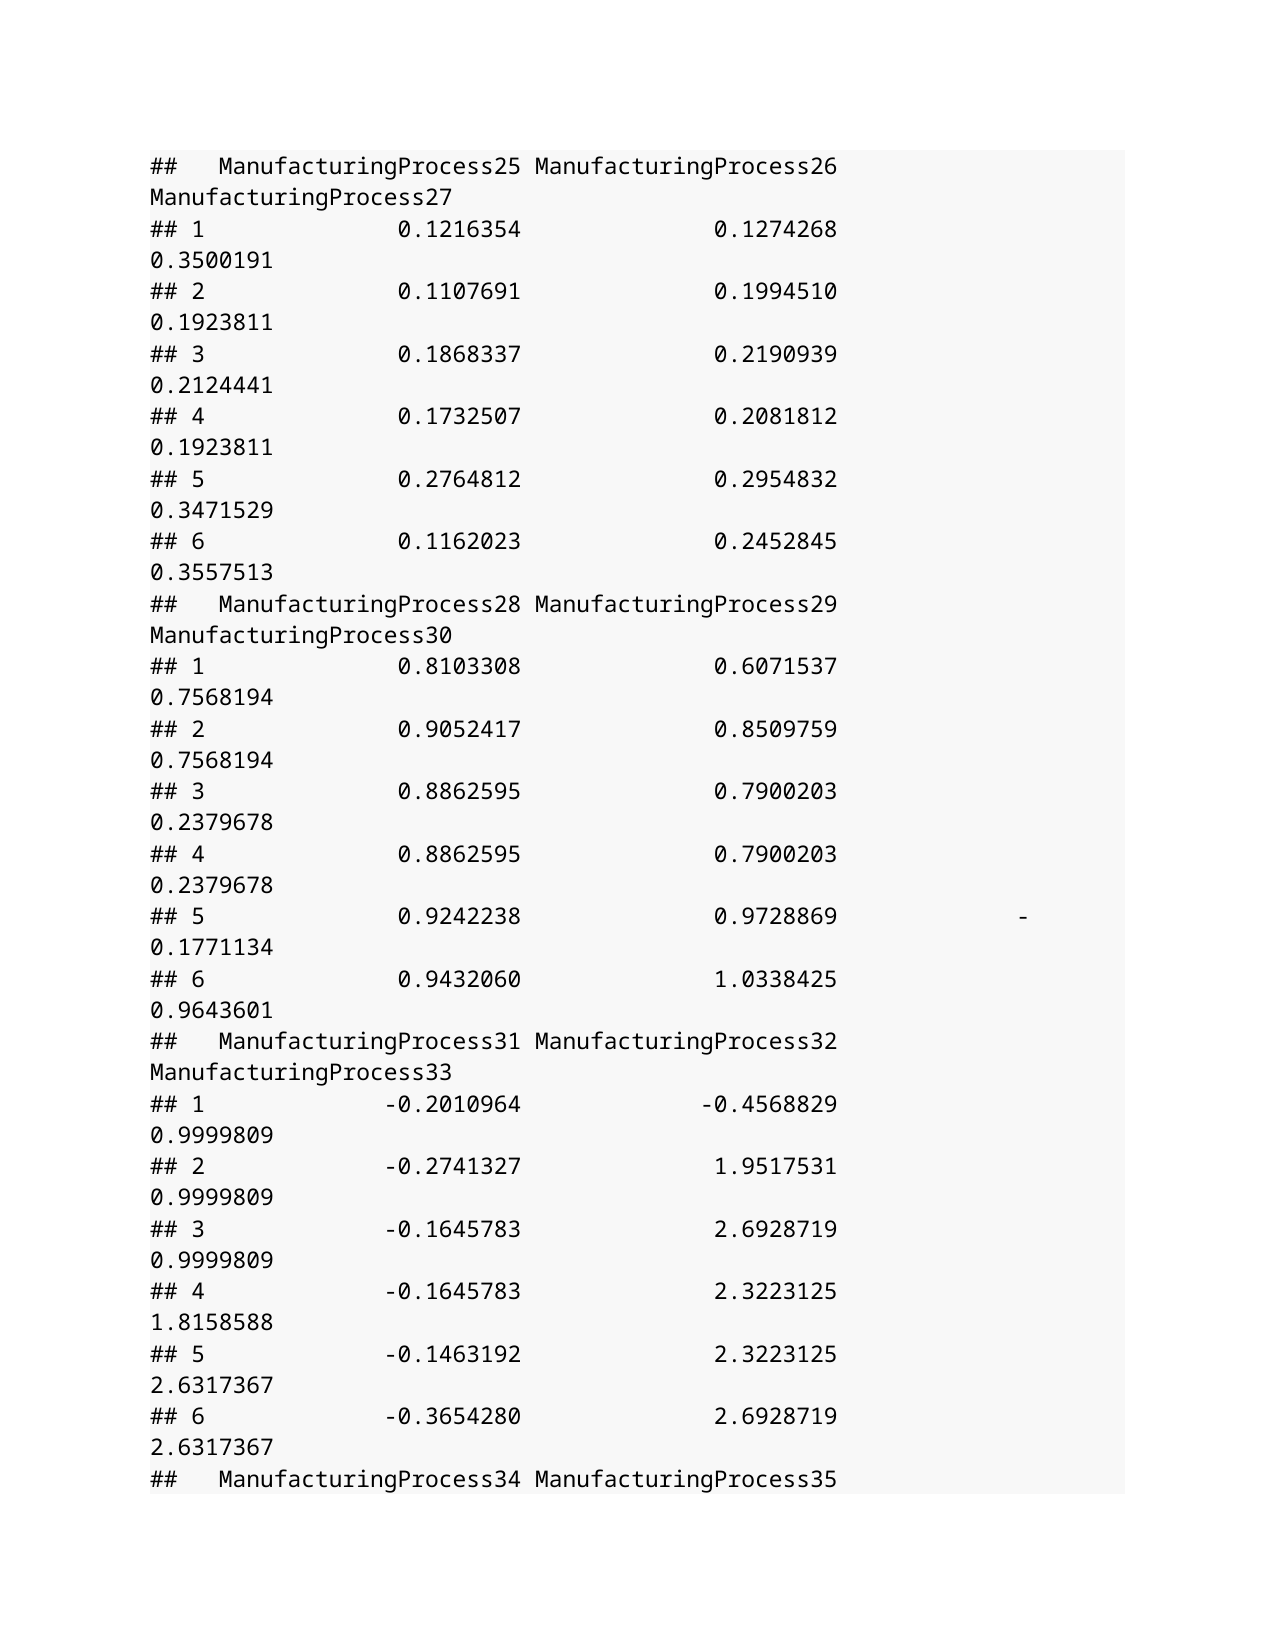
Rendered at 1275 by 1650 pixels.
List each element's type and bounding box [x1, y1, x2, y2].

text [150, 150, 1125, 1494]
